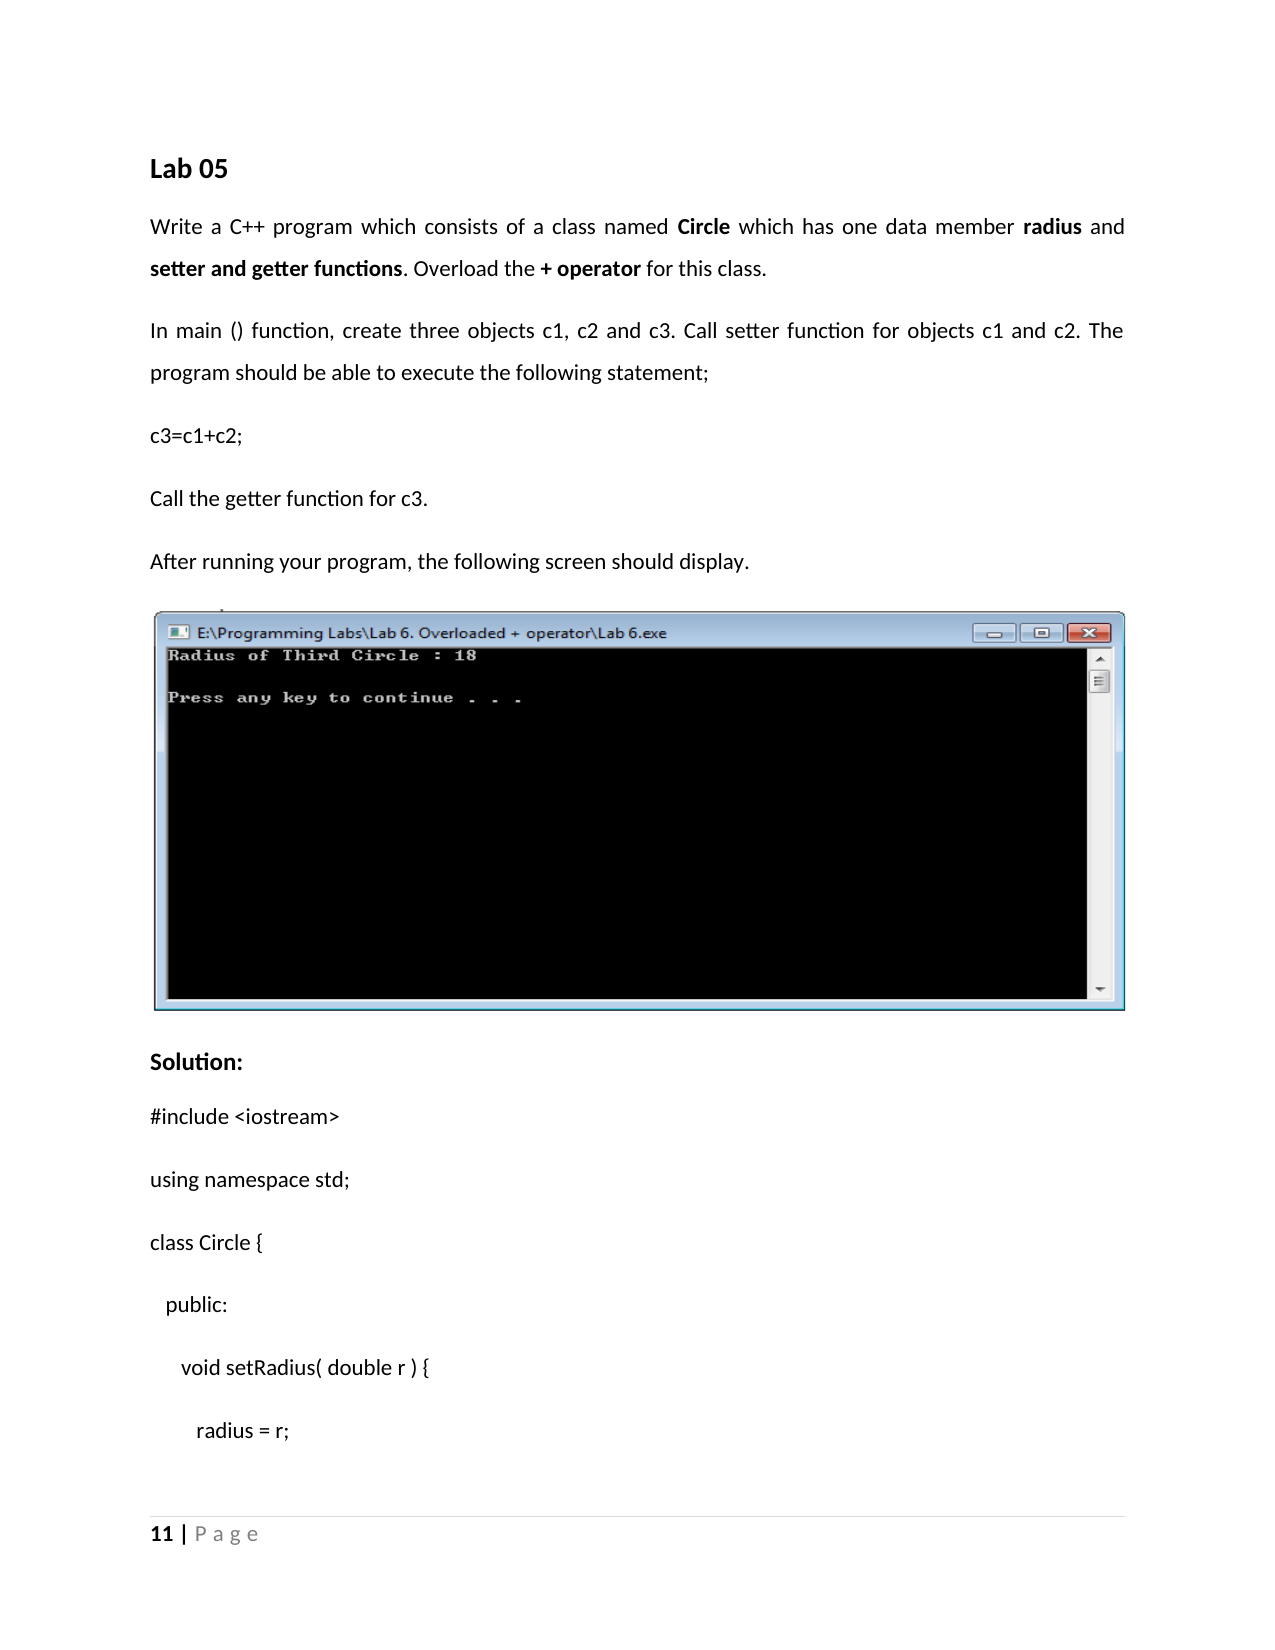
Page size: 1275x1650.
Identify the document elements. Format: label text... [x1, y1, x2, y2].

text c3=c1+c2; [150, 421, 1125, 449]
picture [150, 609, 1125, 1012]
text Write a C++ program which consists of a class named Circle which has one data member radius and setter and getter functions. Overload the + operator for this class. [150, 212, 1125, 282]
text public: [150, 1290, 1125, 1318]
text #include <iostream> [150, 1102, 1125, 1130]
text Lab 05 [150, 150, 1125, 186]
text In main () function, create three objects c1, c2 and c3. Call setter function for objects c1 and c2. The program should be able to execute the following statement; [150, 317, 1125, 387]
text using namespace std; [150, 1165, 1125, 1193]
text After running your program, the following screen should display. [150, 547, 1125, 575]
text radius = r; [150, 1416, 1125, 1444]
text Call the getter function for c3. [150, 484, 1125, 512]
text void setRadius( double r ) { [150, 1353, 1125, 1381]
text class Circle { [150, 1228, 1125, 1256]
text Solution: [150, 1046, 1125, 1077]
